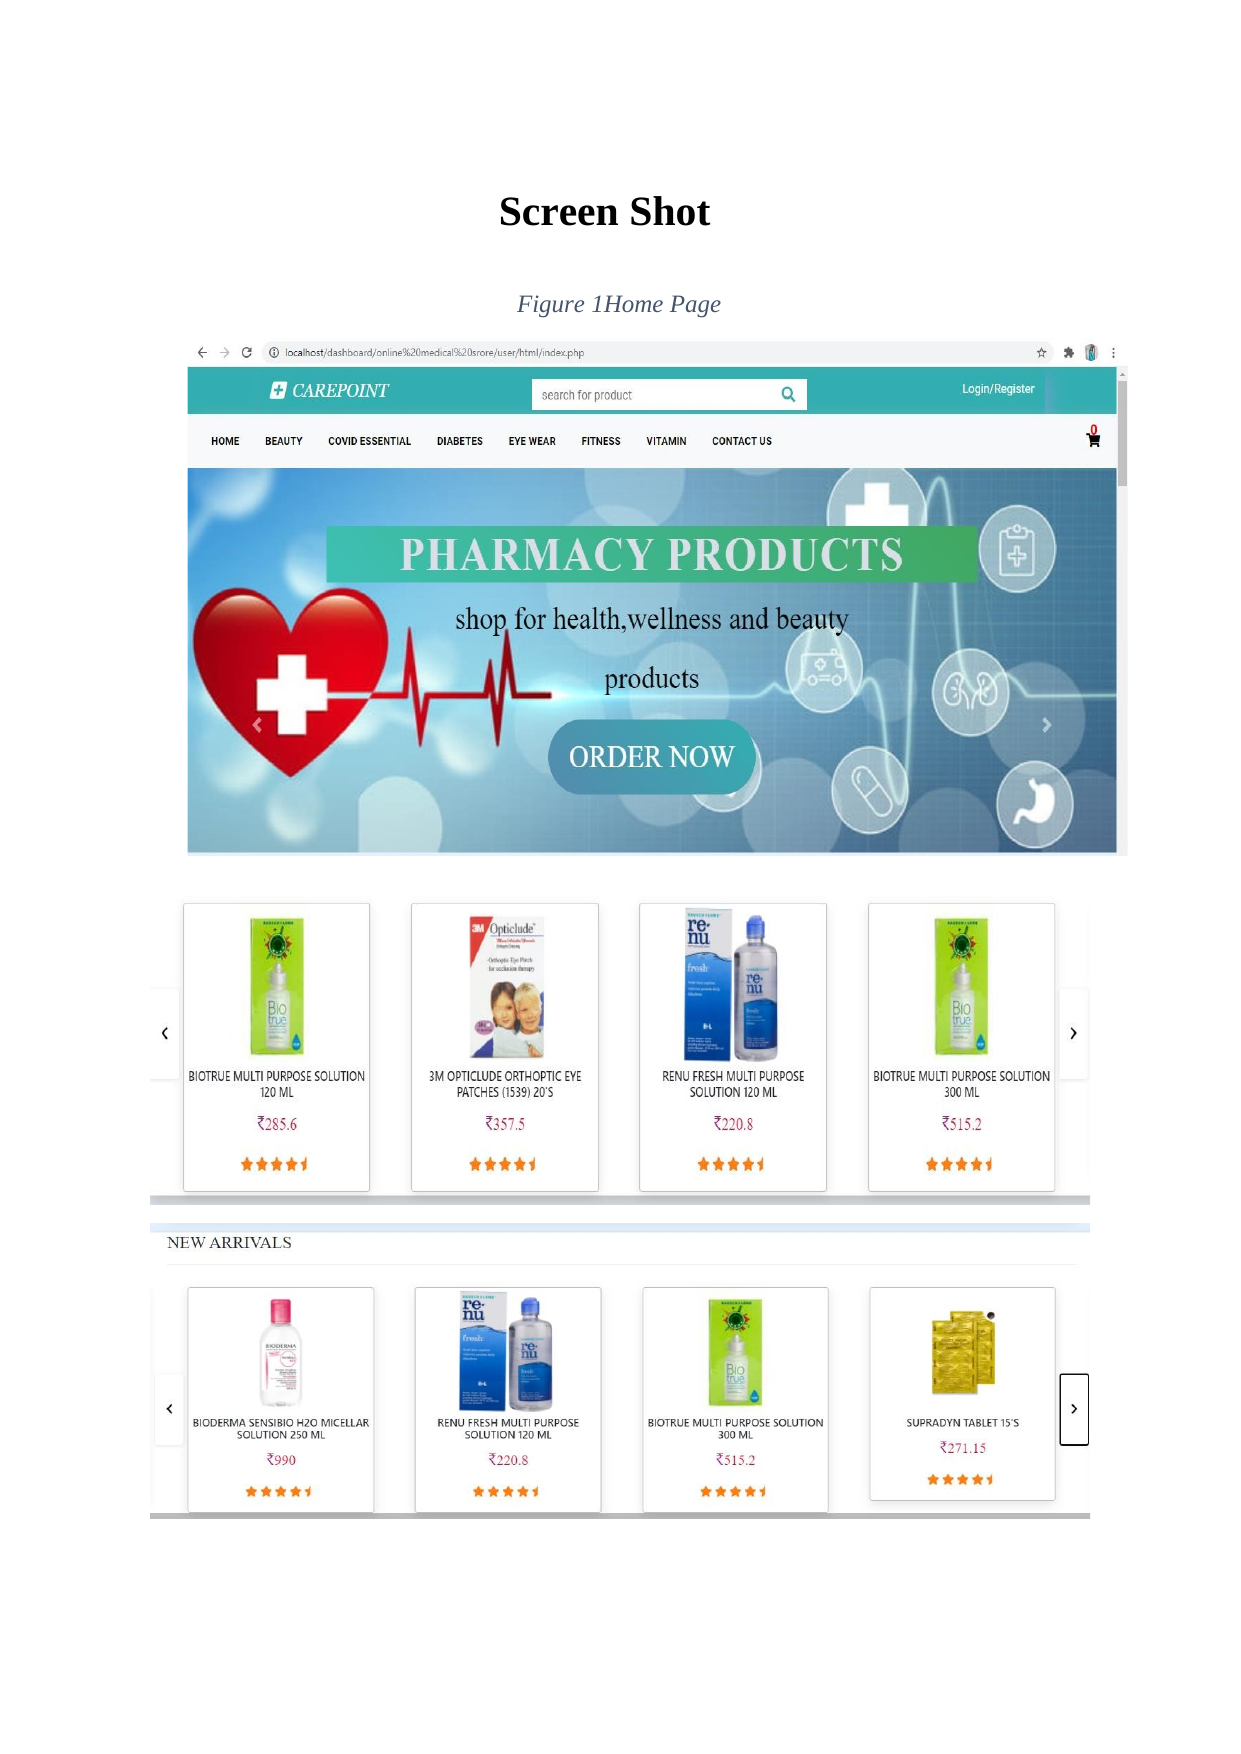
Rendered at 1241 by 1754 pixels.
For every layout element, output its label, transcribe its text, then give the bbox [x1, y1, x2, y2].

text Figure 1Home Page [150, 289, 1090, 318]
picture [150, 884, 1091, 1205]
picture [150, 1223, 1091, 1519]
text Screen Shot [187, 187, 1021, 234]
picture [187, 338, 1128, 856]
